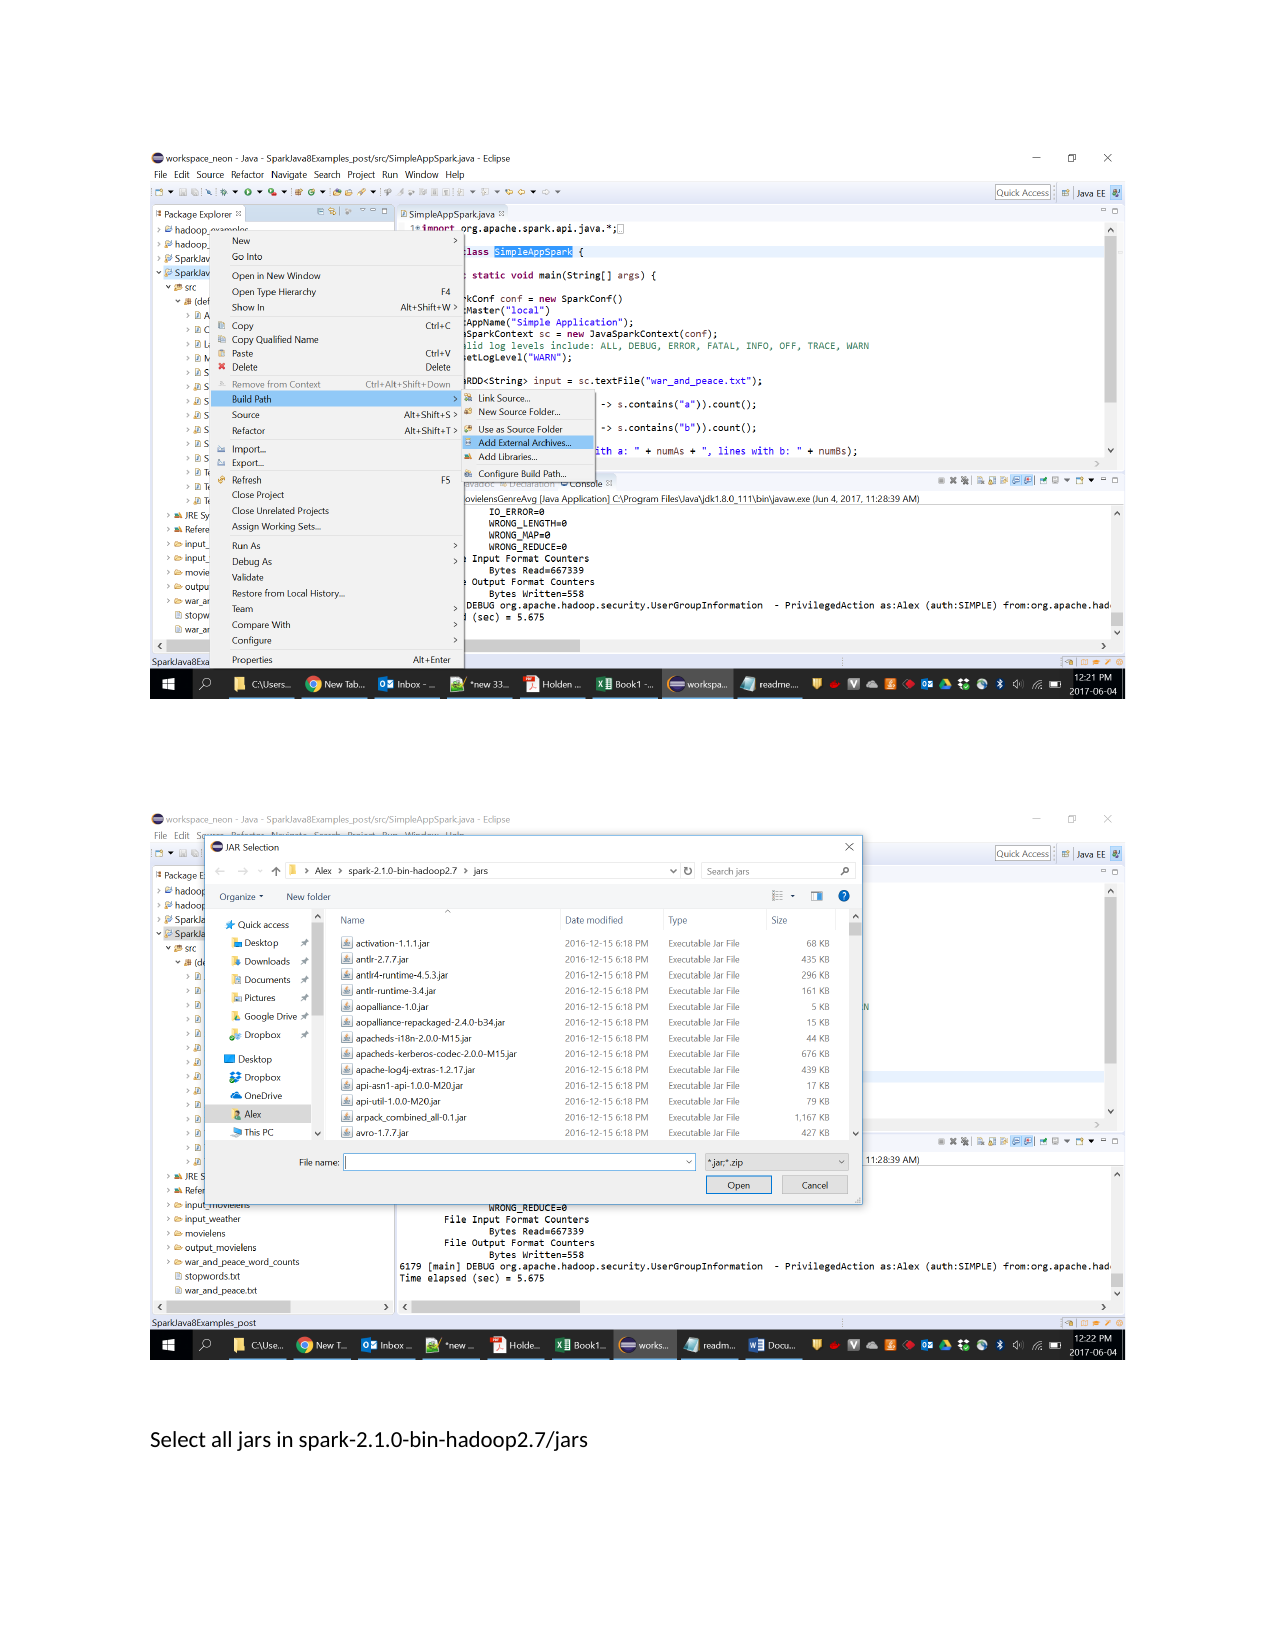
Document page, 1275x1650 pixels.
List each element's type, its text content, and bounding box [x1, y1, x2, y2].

picture [150, 811, 1125, 1360]
picture [150, 150, 1125, 699]
text Select all jars in spark-2.1.0-bin-hadoop2.7/jars [150, 1425, 1125, 1453]
